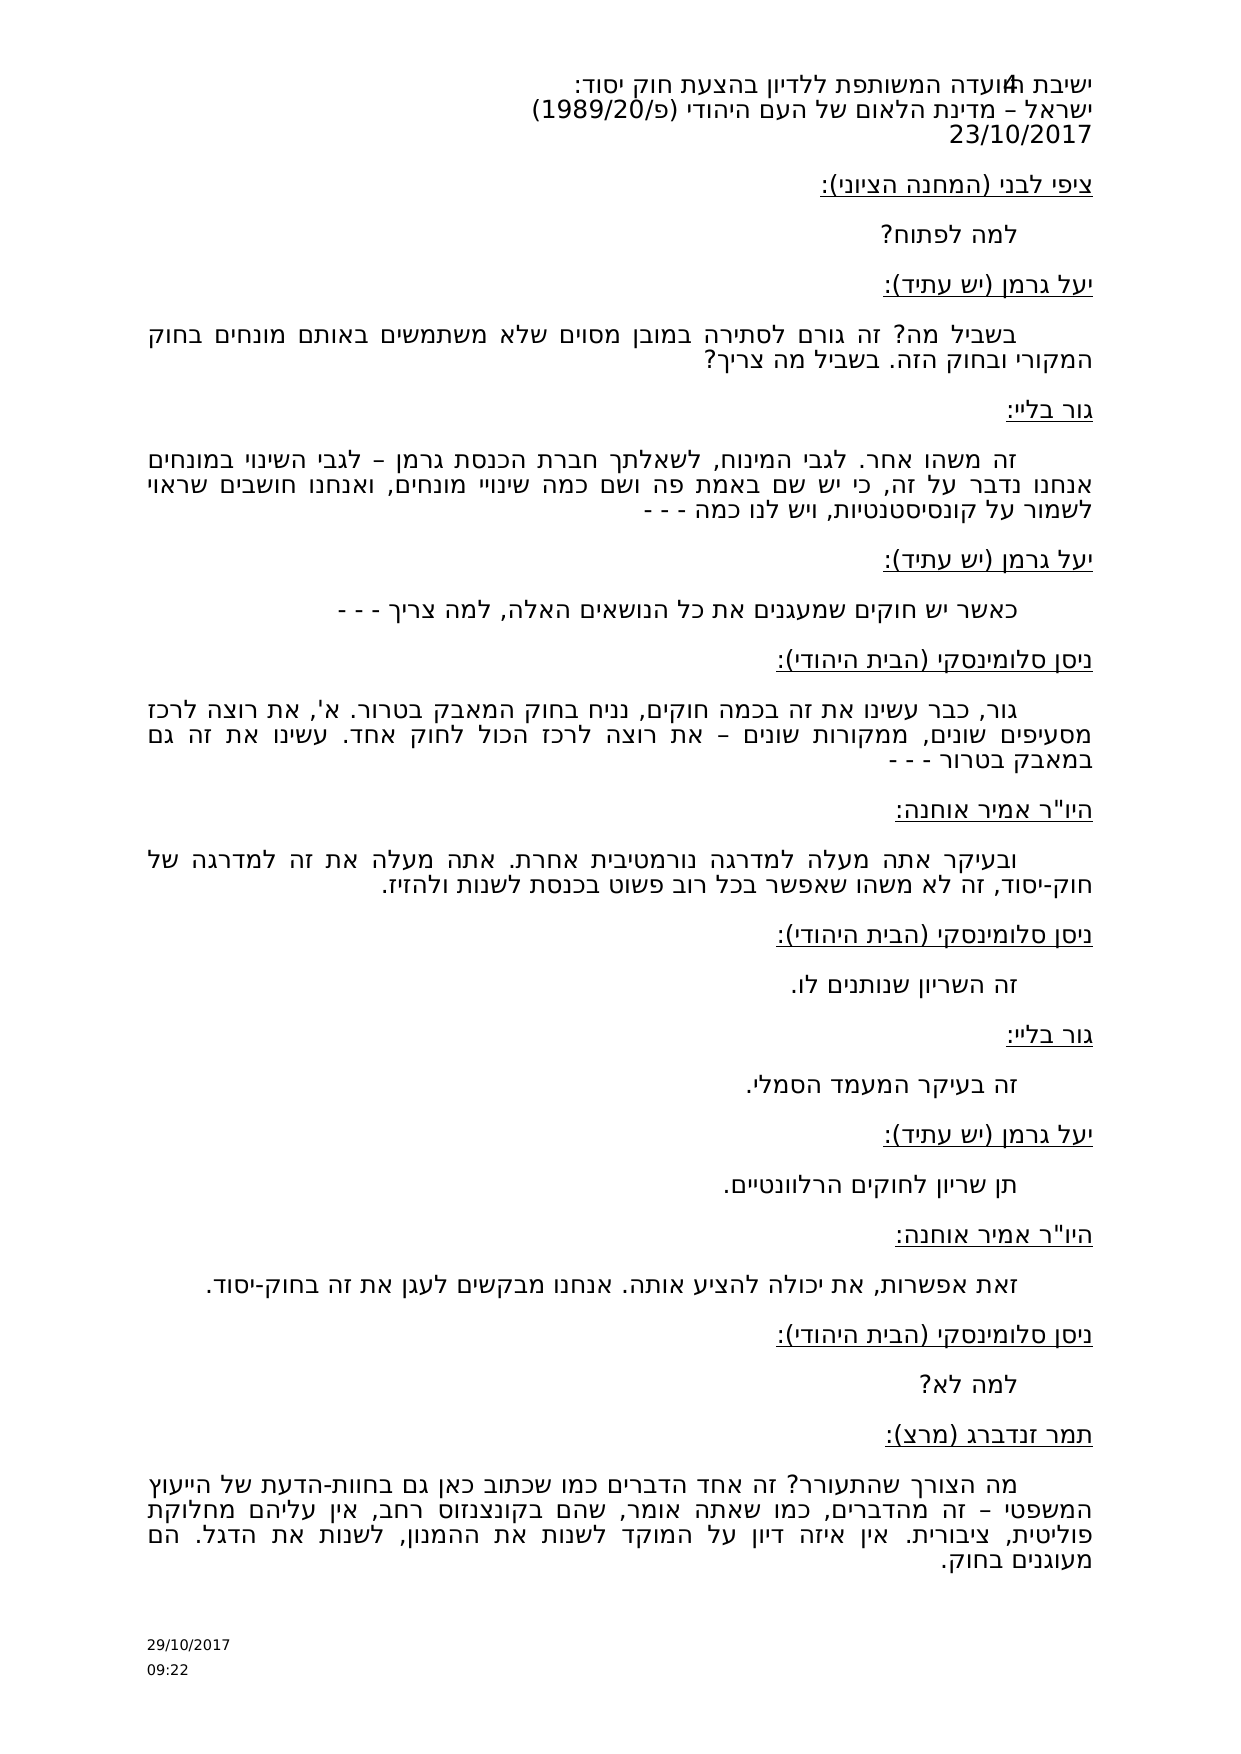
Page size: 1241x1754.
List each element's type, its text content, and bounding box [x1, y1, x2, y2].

text כאשר יש חוקים שמעגנים את כל הנושאים האלה, למה צריך - - - [147, 599, 1093, 624]
text בשביל מה? זה גורם לסתירה במובן מסוים שלא משתמשים באותם מונחים בחוק המקורי ובחוק הזה. בשביל מה צריך? [147, 324, 1093, 374]
text ובעיקר אתה מעלה למדרגה נורמטיבית אחרת. אתה מעלה את זה למדרגה של חוק-יסוד, זה לא משהו שאפשר בכל רוב פשוט בכנסת לשנות ולהזיז. [147, 849, 1093, 899]
text זה השריון שנותנים לו. [147, 974, 1093, 999]
text תן שריון לחוקים הרלוונטיים. [147, 1174, 1093, 1199]
text גור בליי: [147, 399, 1093, 424]
text ציפי לבני (המחנה הציוני): [147, 174, 1093, 199]
text זה בעיקר המעמד הסמלי. [147, 1074, 1093, 1099]
text ניסן סלומינסקי (הבית היהודי): [147, 1324, 1093, 1349]
text יעל גרמן (יש עתיד): [147, 274, 1093, 299]
text יעל גרמן (יש עתיד): [147, 549, 1093, 574]
text היו"ר אמיר אוחנה: [147, 799, 1093, 824]
text היו"ר אמיר אוחנה: [147, 1224, 1093, 1249]
text למה לפתוח? [147, 224, 1093, 249]
text ניסן סלומינסקי (הבית היהודי): [147, 649, 1093, 674]
text יעל גרמן (יש עתיד): [147, 1124, 1093, 1149]
text גור בליי: [147, 1024, 1093, 1049]
text מה הצורך שהתעורר? זה אחד הדברים כמו שכתוב כאן גם בחוות-הדעת של הייעוץ המשפטי – זה מהדברים, כמו שאתה אומר, שהם בקונצנזוס רחב, אין עליהם מחלוקת פוליטית, ציבורית. אין איזה דיון על המוקד לשנות את ההמנון, לשנות את הדגל. הם מעוגנים בחוק. [147, 1474, 1093, 1574]
text תמר זנדברג (מרצ): [147, 1424, 1093, 1449]
text זה משהו אחר. לגבי המינוח, לשאלתך חברת הכנסת גרמן – לגבי השינוי במונחים אנחנו נדבר על זה, כי יש שם באמת פה ושם כמה שינויי מונחים, ואנחנו חושבים שראוי לשמור על קונסיסטנטיות, ויש לנו כמה - - - [147, 449, 1093, 524]
text ניסן סלומינסקי (הבית היהודי): [147, 924, 1093, 949]
text זאת אפשרות, את יכולה להציע אותה. אנחנו מבקשים לעגן את זה בחוק-יסוד. [147, 1274, 1093, 1299]
text למה לא? [147, 1374, 1093, 1399]
text גור, כבר עשינו את זה בכמה חוקים, נניח בחוק המאבק בטרור. א', את רוצה לרכז מסעיפים שונים, ממקורות שונים – את רוצה לרכז הכול לחוק אחד. עשינו את זה גם במאבק בטרור - - - [147, 699, 1093, 774]
